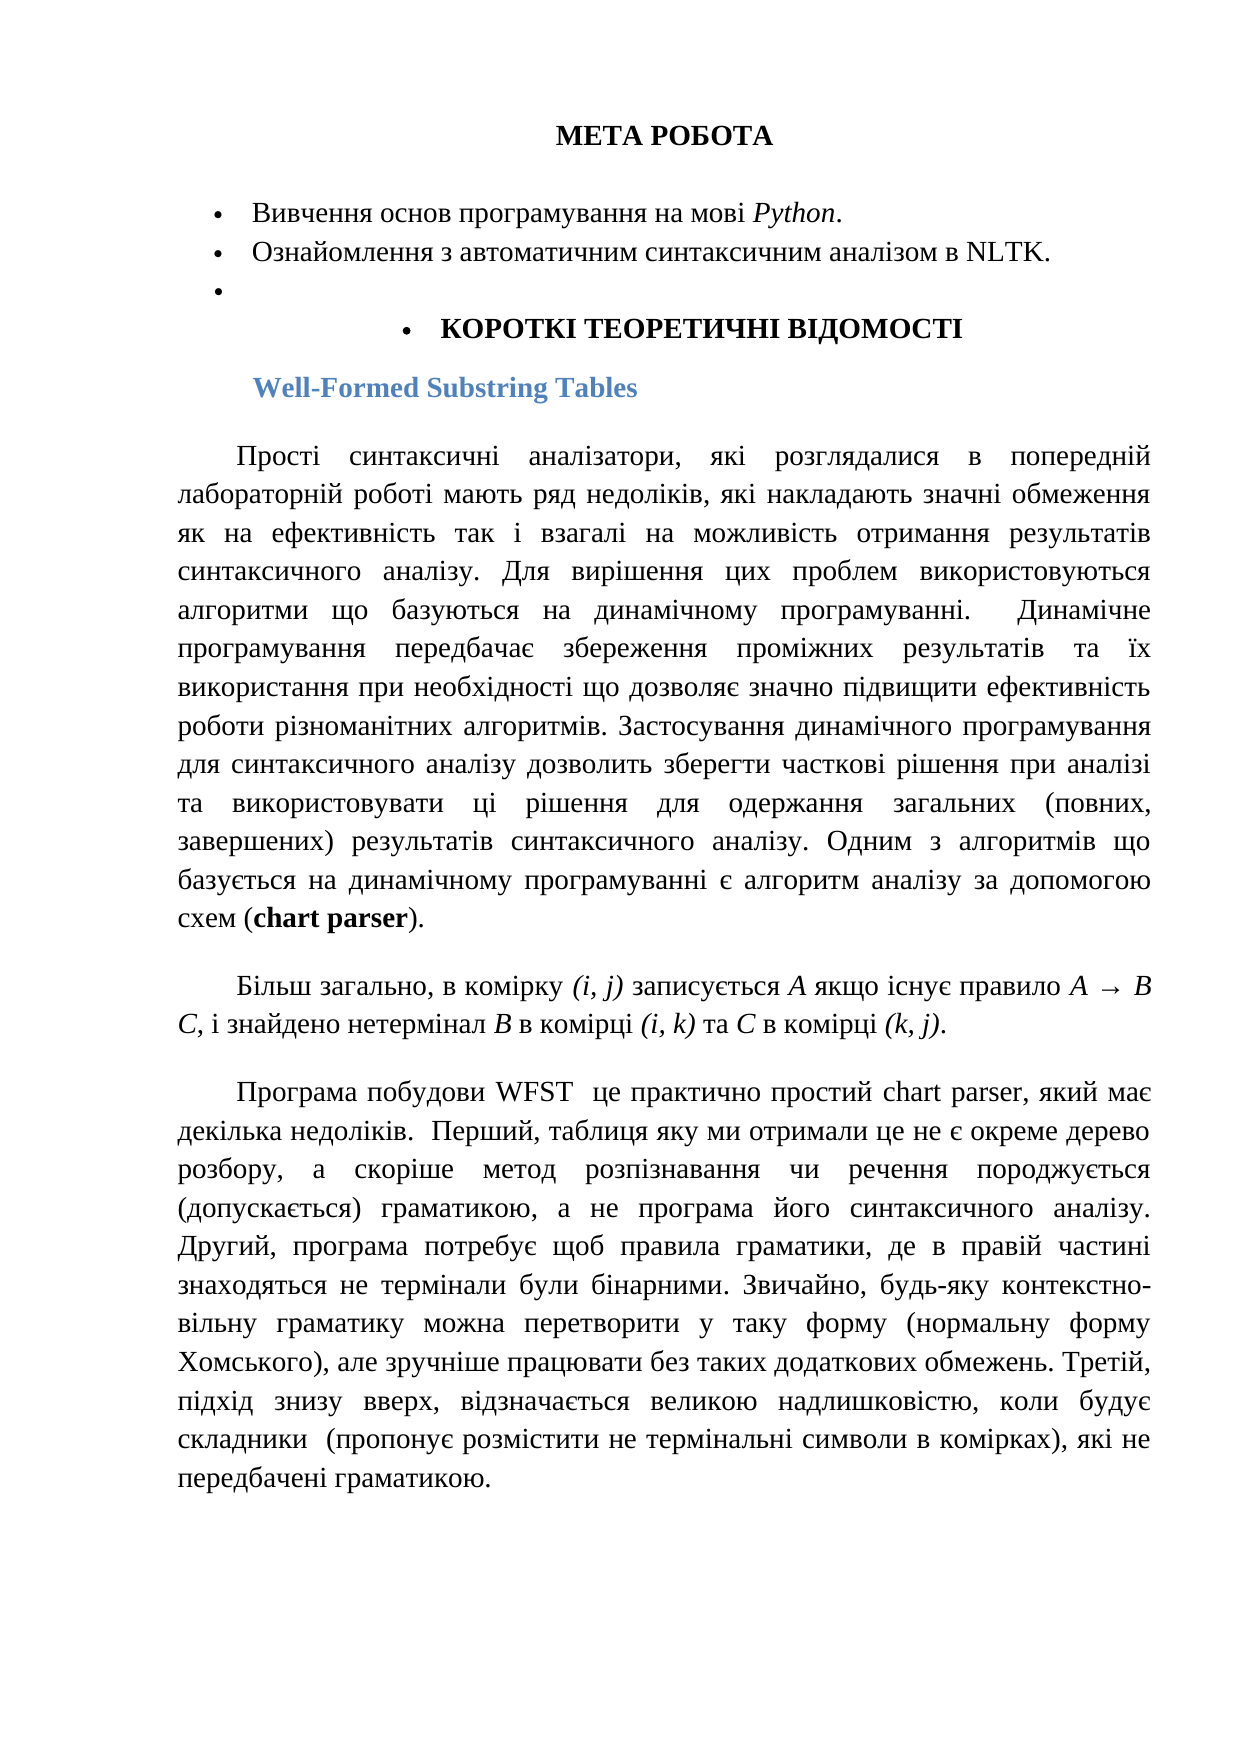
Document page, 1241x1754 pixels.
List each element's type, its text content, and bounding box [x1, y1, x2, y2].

list КОРОТКІ ТЕОРЕТИЧНІ ВІДОМОСТІ [215, 311, 1152, 344]
text Більш загально, в комірку (i, j) записується A якщо існує правило A → B C, і знайдено нетермінал B в комірці (i, k) та C в комірці (k, j). [177, 968, 1152, 1040]
text Програма побудови WFST це практично простий chart parser, який має декілька недоліків. Перший, таблиця яку ми отримали це не є окреме дерево розбору, а скоріше метод розпізнавання чи речення породжується (допускається) граматикою, а не програма його синтаксичного аналізу. Другий, програма потребує щоб правила граматики, де в правій частині знаходяться не термінали були бінарними. Звичайно, будь-яку контекстно-вільну граматику можна перетворити у таку форму (нормальну форму Хомського), але зручніше працювати без таких додаткових обмежень. Третій, підхід знизу вверх, відзначається великою надлишковістю, коли будує складники (пропонує розмістити не термінальні символи в комірках), які не передбачені граматикою. [177, 1074, 1152, 1493]
subtitle Well-Formed Substring Tables [252, 370, 1152, 404]
list Ознайомлення з автоматичним синтаксичним аналізом в NLTK. [214, 234, 1152, 267]
text МЕТА РОБОТА [177, 118, 1152, 152]
list Вивчення основ програмування на мові Python. [214, 195, 1152, 229]
text Прості синтаксичні аналізатори, які розглядалися в попередній лабораторній роботі мають ряд недоліків, які накладають значні обмеження як на ефективність так і взагалі на можливість отримання результатів синтаксичного аналізу. Для вирішення цих проблем використовуються алгоритми що базуються на динамічному програмуванні. Динамічне програмування передбачає збереження проміжних результатів та їх використання при необхідності що дозволяє значно підвищити ефективність роботи різноманітних алгоритмів. Застосування динамічного програмування для синтаксичного аналізу дозволить зберегти часткові рішення при аналізі та використовувати ці рішення для одержання загальних (повних, завершених) результатів синтаксичного аналізу. Одним з алгоритмів що базується на динамічному програмуванні є алгоритм аналізу за допомогою схем (chart parser). [177, 438, 1152, 934]
